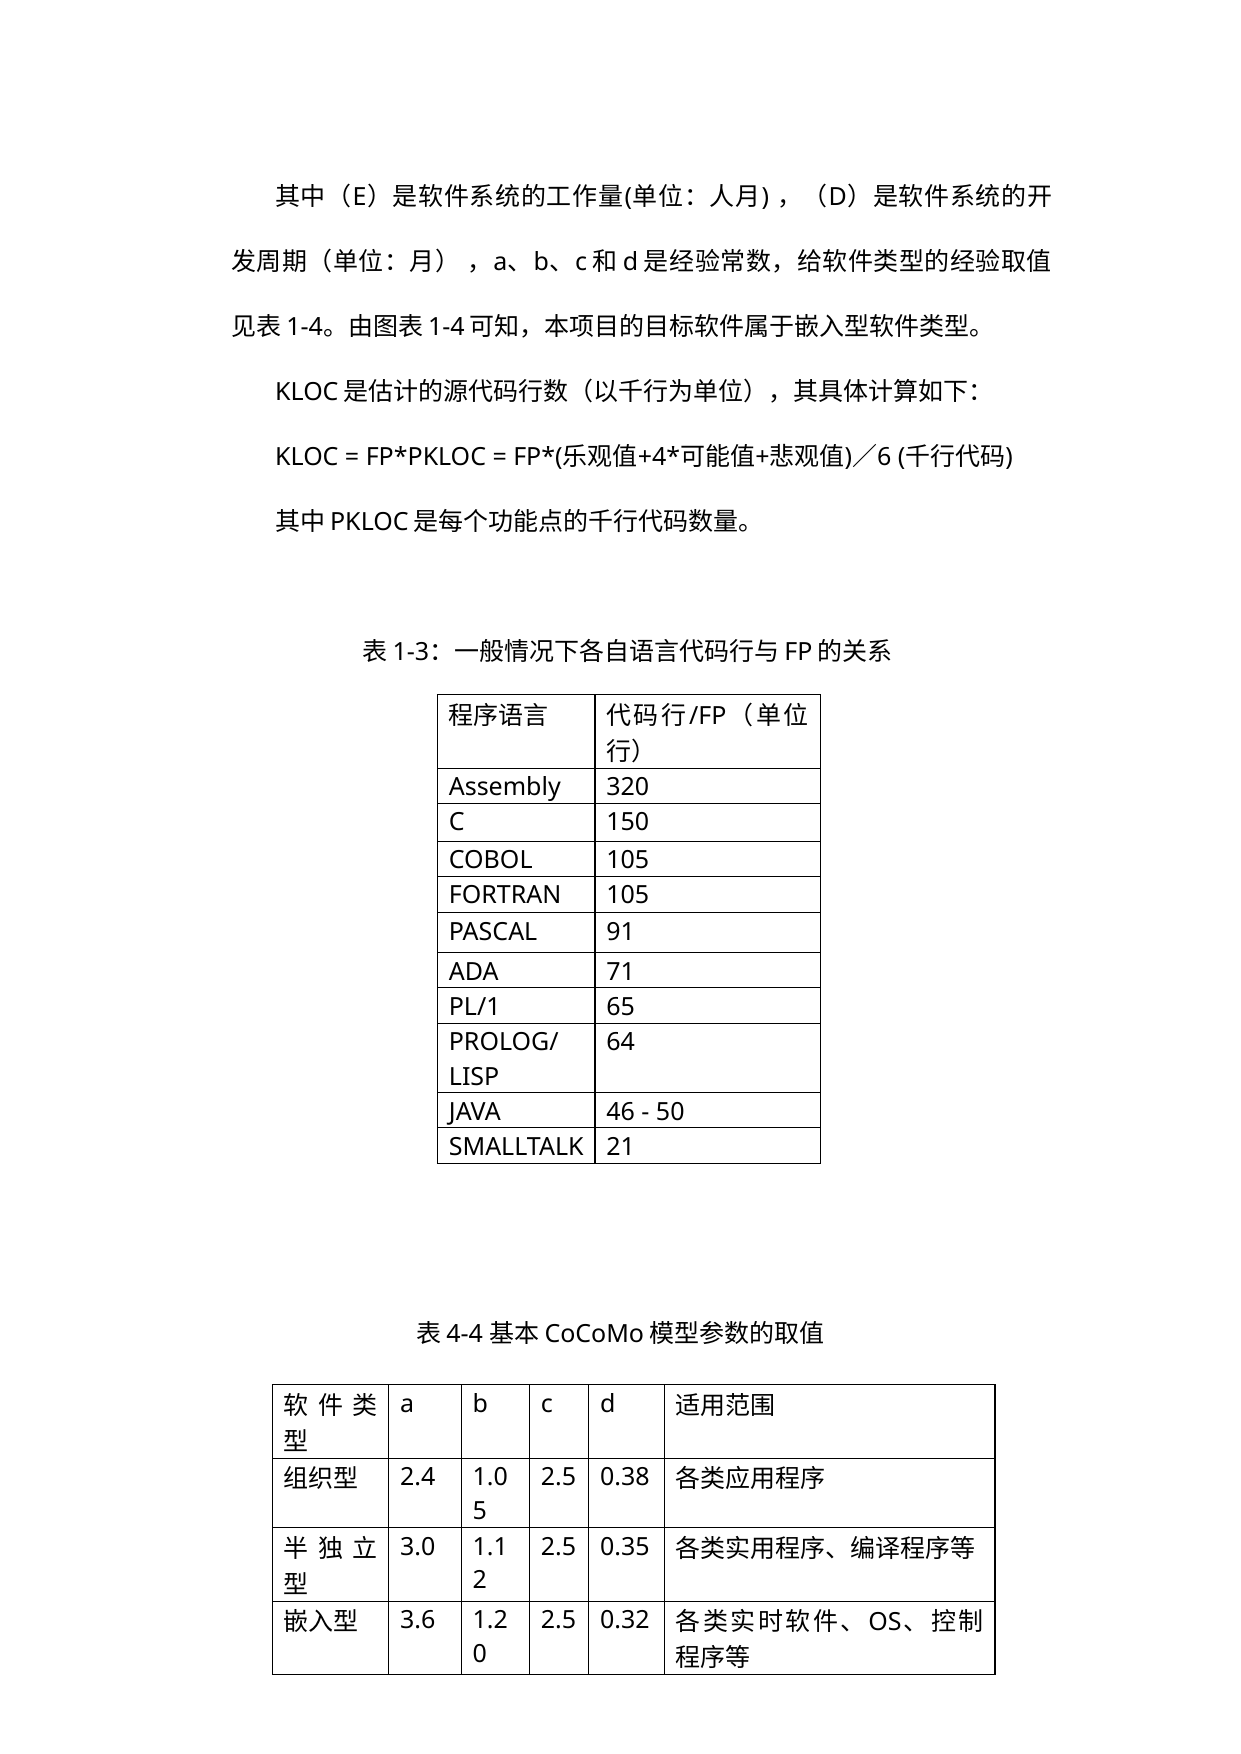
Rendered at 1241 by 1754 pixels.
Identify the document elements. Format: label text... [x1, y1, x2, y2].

text KLOC = FP*PKLOC = FP*(乐观值+4*可能值+悲观值)／6 (千行代码) [231, 422, 1053, 487]
table_cell 嵌入型 [273, 1602, 388, 1674]
table_cell 2.5 [530, 1528, 588, 1601]
table_cell ADA [438, 953, 594, 987]
table_cell 0.32 [589, 1602, 664, 1674]
text 表1-3：一般情况下各自语言代码行与FP的关系 [319, 617, 1053, 682]
text 其中PKLOC是每个功能点的千行代码数量。 [231, 487, 1053, 552]
table_cell 组织型 [273, 1459, 388, 1527]
table_cell 1.05 [462, 1459, 529, 1527]
table_cell 71 [596, 953, 820, 987]
table_cell 各类实时软件、OS、控制程序等 [665, 1602, 994, 1674]
table_cell 各类应用程序 [665, 1459, 994, 1527]
text 其中（E）是软件系统的工作量(单位：人月) ，（D）是软件系统的开发周期（单位：月） ，a、b、c和d是经验常数，给软件类型的经验取值见表1-4。由图表1-4可知，本项目的目标软件属于嵌入型软件类型。 [231, 162, 1053, 357]
table_cell 21 [596, 1128, 820, 1162]
table_header a [389, 1385, 461, 1458]
table_cell 0.38 [589, 1459, 664, 1527]
table_header 代码行/FP（单位行） [596, 695, 820, 768]
table_cell SMALLTALK [438, 1128, 594, 1162]
table_header c [530, 1385, 588, 1458]
text KLOC是估计的源代码行数（以千行为单位），其具体计算如下： [231, 357, 1053, 422]
table_cell 2.4 [389, 1459, 461, 1527]
table_cell 各类实用程序、编译程序等 [665, 1528, 994, 1601]
table_cell 1.20 [462, 1602, 529, 1674]
table_cell 3.6 [389, 1602, 461, 1674]
table_cell 65 [596, 988, 820, 1023]
table_cell PROLOG/LISP [438, 1024, 594, 1092]
table_header 程序语言 [438, 695, 594, 768]
table_cell 3.0 [389, 1528, 461, 1601]
table_cell 150 [596, 804, 820, 841]
table_cell 105 [596, 877, 820, 912]
table_cell 64 [596, 1024, 820, 1092]
table_cell 0.35 [589, 1528, 664, 1601]
table_header 适用范围 [665, 1385, 994, 1458]
table_cell 91 [596, 913, 820, 952]
table_cell PASCAL [438, 913, 594, 952]
text 表4-4 基本CoCoMo模型参数的取值 [187, 1299, 1053, 1364]
table_cell 46 - 50 [596, 1093, 820, 1127]
table_cell 320 [596, 769, 820, 803]
table_header d [589, 1385, 664, 1458]
table_cell C [438, 804, 594, 841]
table_header 软件类型 [273, 1385, 388, 1458]
table_cell 2.5 [530, 1459, 588, 1527]
table_cell 105 [596, 842, 820, 876]
table_cell Assembly [438, 769, 594, 803]
table_cell 1.12 [462, 1528, 529, 1601]
table_cell COBOL [438, 842, 594, 876]
table_cell FORTRAN [438, 877, 594, 912]
table_cell JAVA [438, 1093, 594, 1127]
table_cell 半独立型 [273, 1528, 388, 1601]
table_header b [462, 1385, 529, 1458]
table_cell PL/1 [438, 988, 594, 1023]
table_cell 2.5 [530, 1602, 588, 1674]
